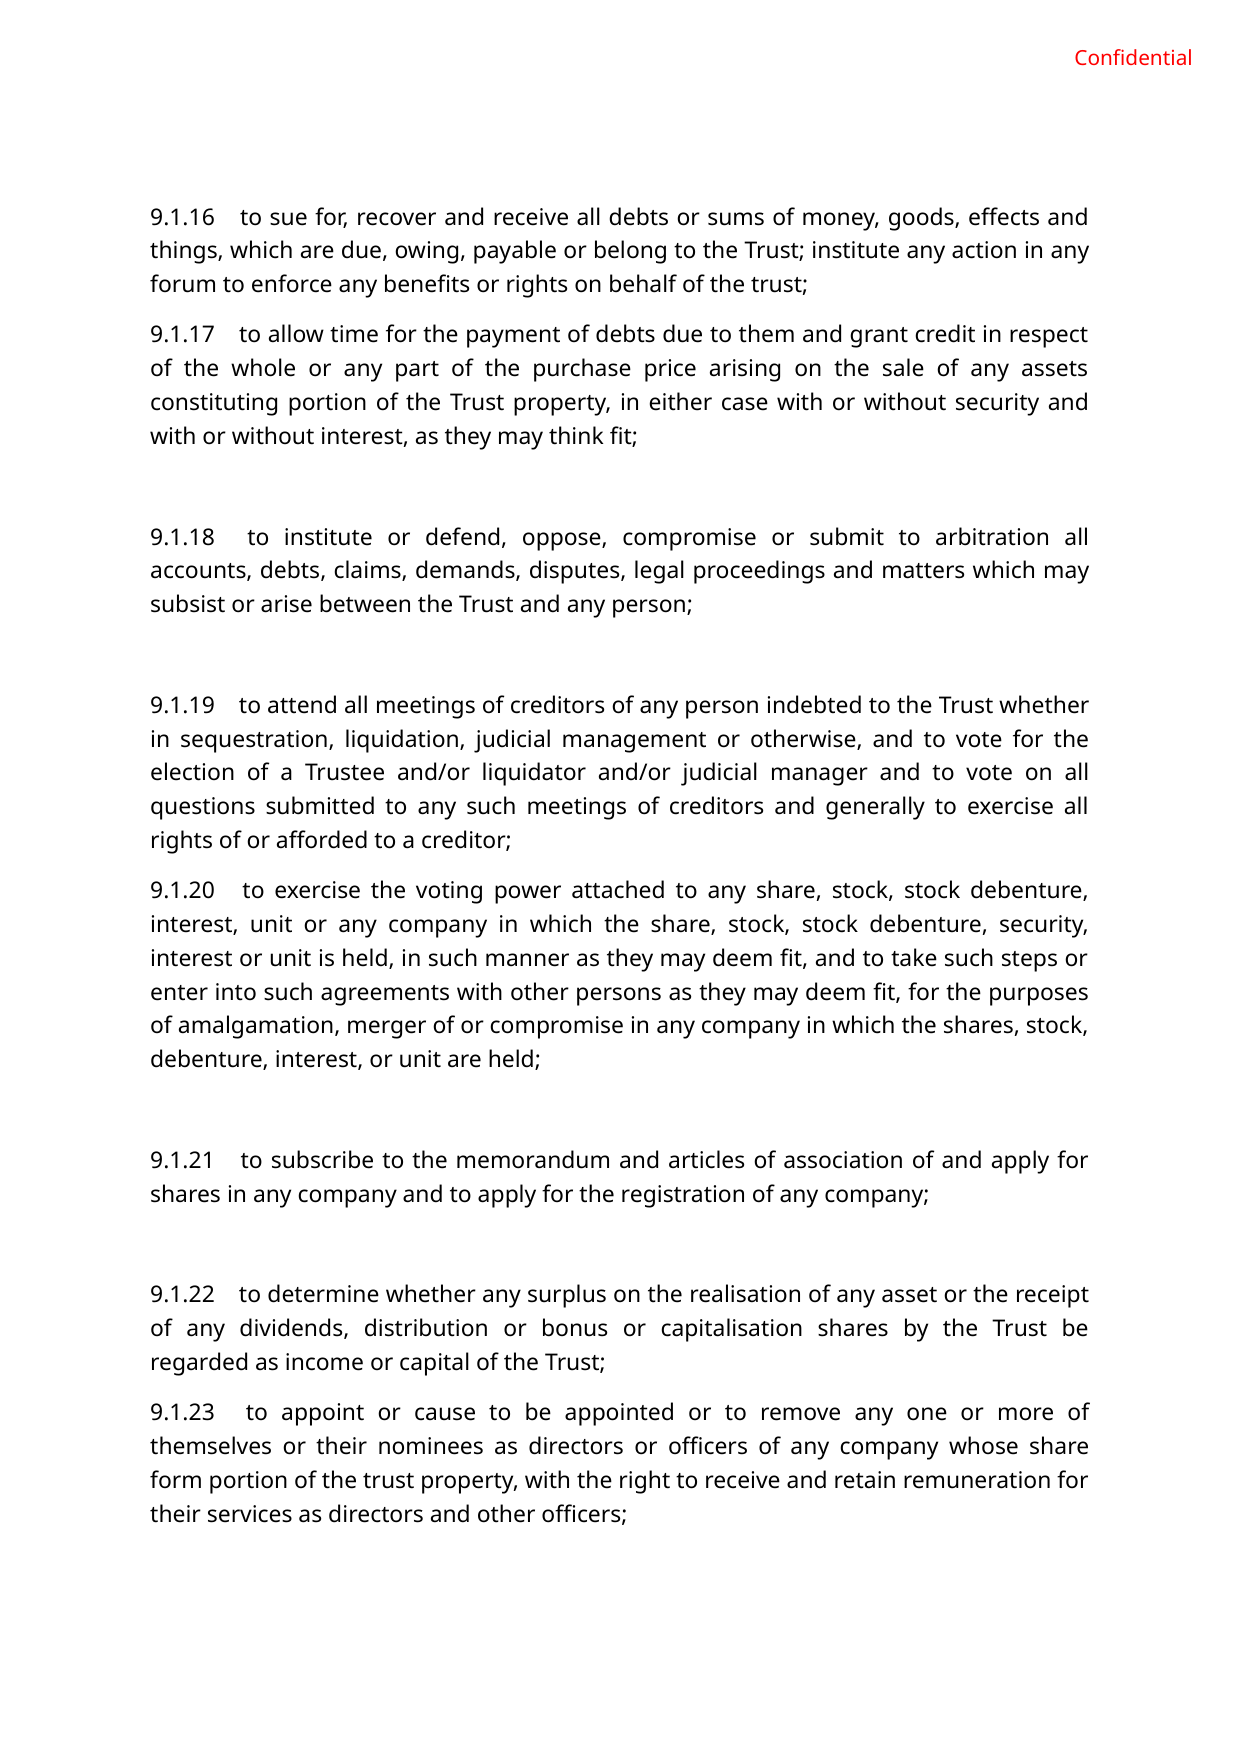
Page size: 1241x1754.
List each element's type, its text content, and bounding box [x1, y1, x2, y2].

text 9.1.16 to sue for, recover and receive all debts or sums of money, goods, effects and things, which are due, owing, payable or belong to the Trust; institute any action in any forum to enforce any benefits or rights on behalf of the trust; [150, 200, 1090, 299]
text 9.1.19 to attend all meetings of creditors of any person indebted to the Trust whether in sequestration, liquidation, judicial management or otherwise, and to vote for the election of a Trustee and/or liquidator and/or judicial manager and to vote on all questions submitted to any such meetings of creditors and generally to exercise all rights of or afforded to a creditor; [150, 689, 1090, 855]
text 9.1.21 to subscribe to the memorandum and articles of association of and apply for shares in any company and to apply for the registration of any company; [150, 1144, 1090, 1209]
text 9.1.22 to determine whether any surplus on the realisation of any asset or the receipt of any dividends, distribution or bonus or capitalisation shares by the Trust be regarded as income or capital of the Trust; [150, 1278, 1090, 1377]
text 9.1.23 to appoint or cause to be appointed or to remove any one or more of themselves or their nominees as directors or officers of any company whose share form portion of the trust property, with the right to receive and retain remuneration for their services as directors and other officers; [150, 1396, 1090, 1529]
text 9.1.20 to exercise the voting power attached to any share, stock, stock debenture, interest, unit or any company in which the share, stock, stock debenture, security, interest or unit is held, in such manner as they may deem fit, and to take such steps or enter into such agreements with other persons as they may deem fit, for the purposes of amalgamation, merger of or compromise in any company in which the shares, stock, debenture, interest, or unit are held; [150, 874, 1090, 1074]
text 9.1.17 to allow time for the payment of debts due to them and grant credit in respect of the whole or any part of the purchase price arising on the sale of any assets constituting portion of the Trust property, in either case with or without security and with or without interest, as they may think fit; [150, 318, 1090, 451]
text 9.1.18 to institute or defend, oppose, compromise or submit to arbitration all accounts, debts, claims, demands, disputes, legal proceedings and matters which may subsist or arise between the Trust and any person; [150, 520, 1090, 619]
